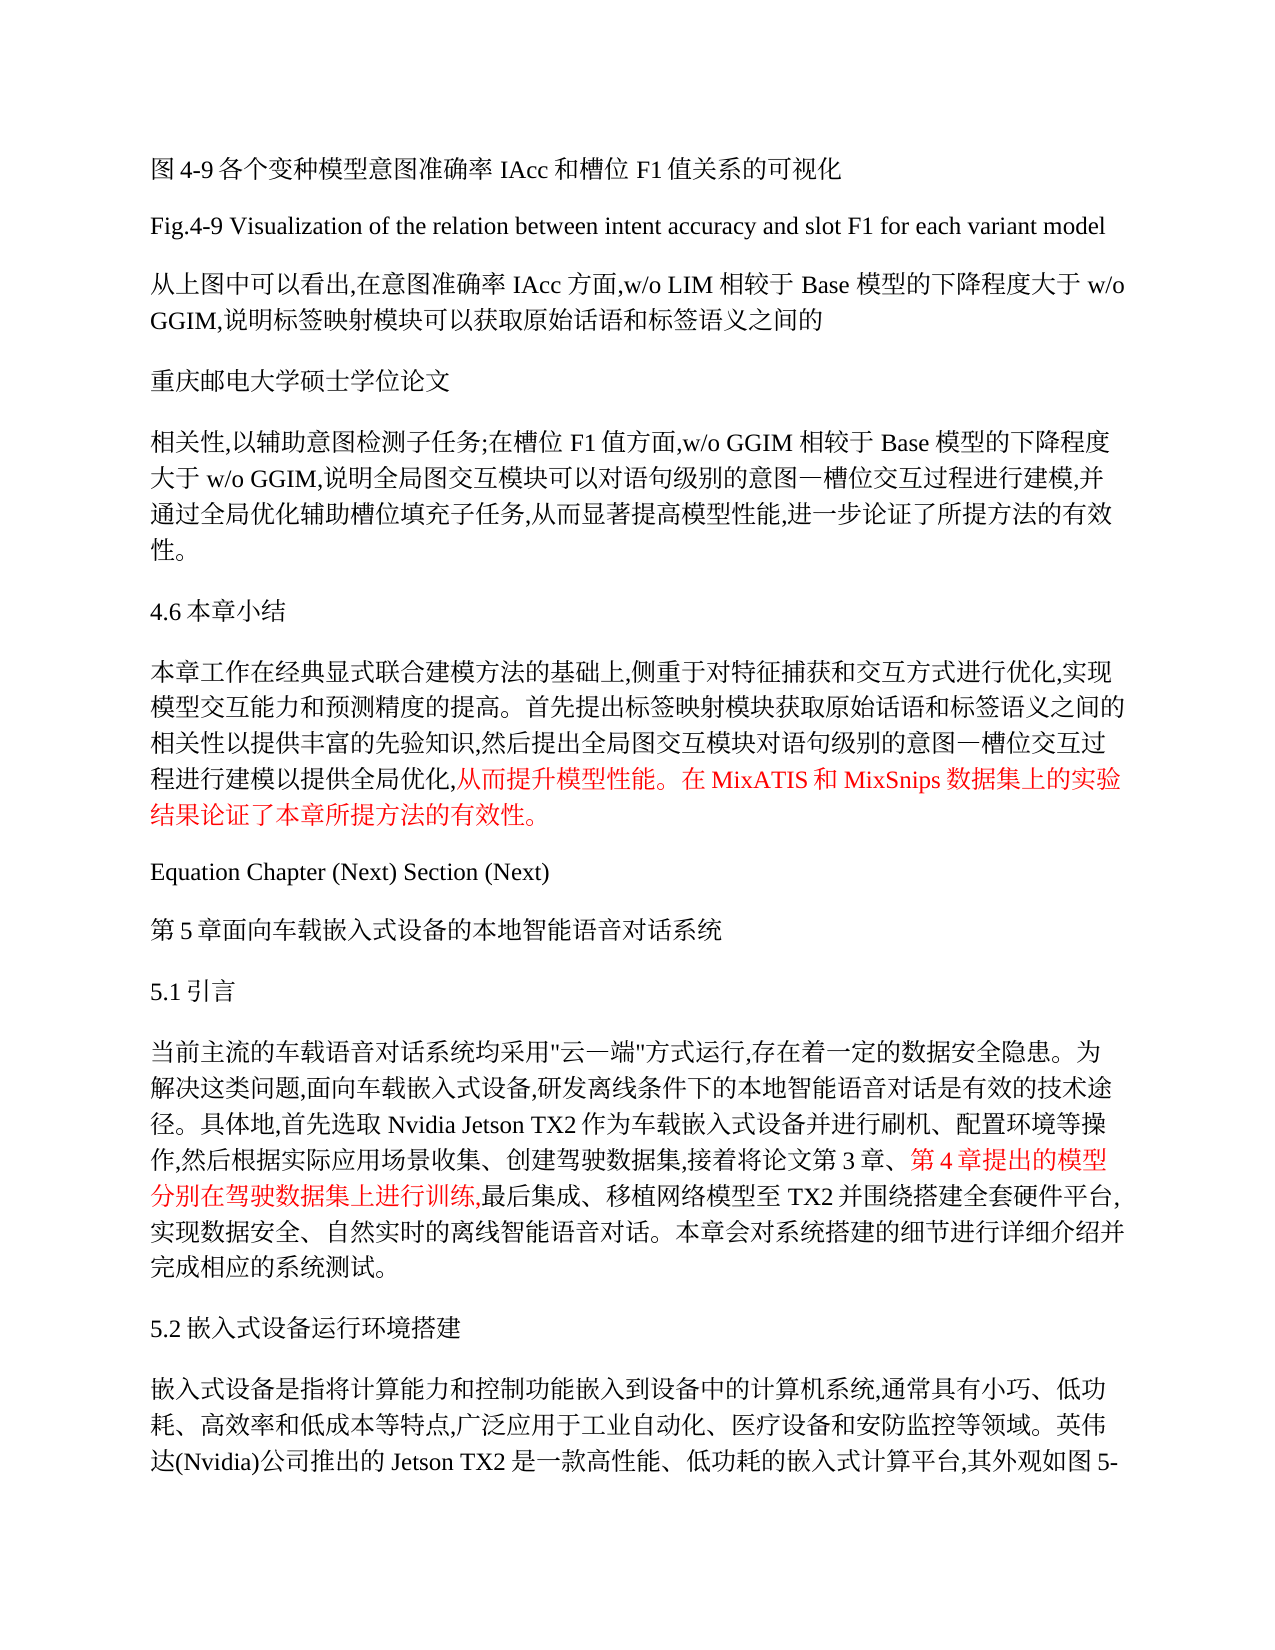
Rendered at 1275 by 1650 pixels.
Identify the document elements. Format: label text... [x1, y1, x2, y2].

text 第5章面向车载嵌入式设备的本地智能语音对话系统 [150, 911, 1125, 947]
text 5.1引言 [150, 972, 1125, 1007]
text 图4-9各个变种模型意图准确率 IAcc 和槽位 F1值关系的可视化 [150, 150, 1125, 186]
text 本章工作在经典显式联合建模方法的基础上,侧重于对特征捕获和交互方式进行优化,实现模型交互能力和预测精度的提高。首先提出标签映射模块获取原始话语和标签语义之间的相关性以提供丰富的先验知识,然后提出全局图交互模块对语句级别的意图—槽位交互过程进行建模以提供全局优化,从而提升模型性能。在MixATIS和MixSnips数据集上的实验结果论证了本章所提方法的有效性。 [150, 652, 1125, 832]
text 重庆邮电大学硕士学位论文 [150, 362, 1125, 397]
text Equation Chapter (Next) Section (Next) [150, 857, 1125, 886]
text 从上图中可以看出,在意图准确率 IAcc 方面,w/o LIM 相较于 Base 模型的下降程度大于 w/o GGIM,说明标签映射模块可以获取原始话语和标签语义之间的 [150, 265, 1125, 337]
text 5.2嵌入式设备运行环境搭建 [150, 1309, 1125, 1345]
text 相关性,以辅助意图检测子任务;在槽位 F1值方面,w/o GGIM 相较于 Base 模型的下降程度大于 w/o GGIM,说明全局图交互模块可以对语句级别的意图—槽位交互过程进行建模,并通过全局优化辅助槽位填充子任务,从而显著提高模型性能,进一步论证了所提方法的有效性。 [150, 422, 1125, 566]
text 4.6本章小结 [150, 591, 1125, 627]
text Fig.4-9 Visualization of the relation between intent accuracy and slot F1 for each variant model [150, 211, 1125, 240]
